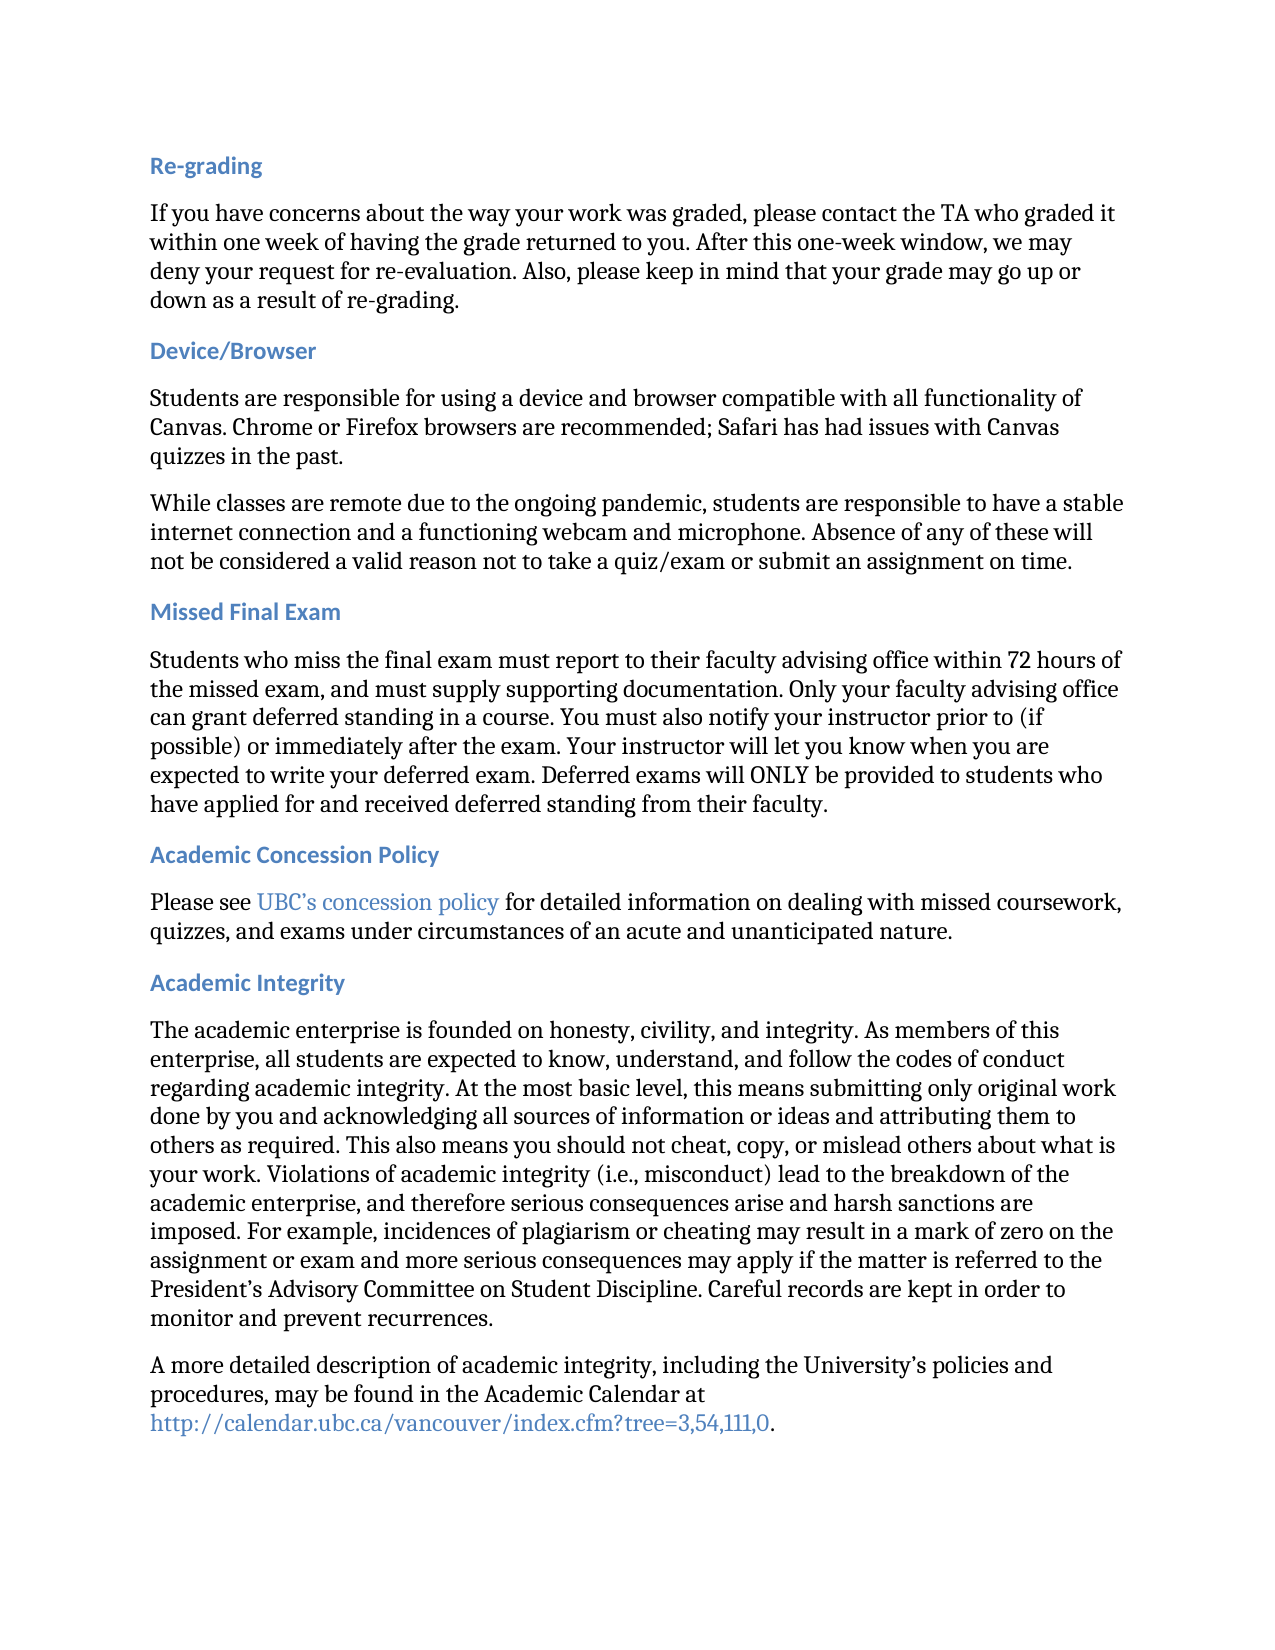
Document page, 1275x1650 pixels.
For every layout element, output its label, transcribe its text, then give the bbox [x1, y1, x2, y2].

subtitle Academic Integrity [150, 967, 1125, 997]
subtitle Re-grading [150, 150, 1125, 181]
text Please see UBC’s concession policy for detailed information on dealing with missed coursework, quizzes, and exams under circumstances of an acute and unanticipated nature. [150, 888, 1125, 946]
subtitle Academic Concession Policy [150, 839, 1125, 869]
subtitle Missed Final Exam [150, 596, 1125, 627]
text Students who miss the final exam must report to their faculty advising office within 72 hours of the missed exam, and must supply supporting documentation. Only your faculty advising office can grant deferred standing in a course. You must also notify your instructor prior to (if possible) or immediately after the exam. Your instructor will let you know when you are expected to write your deferred exam. Deferred exams will ONLY be provided to students who have applied for and received deferred standing from their faculty. [150, 646, 1125, 818]
subtitle Device/Browser [150, 335, 1125, 366]
